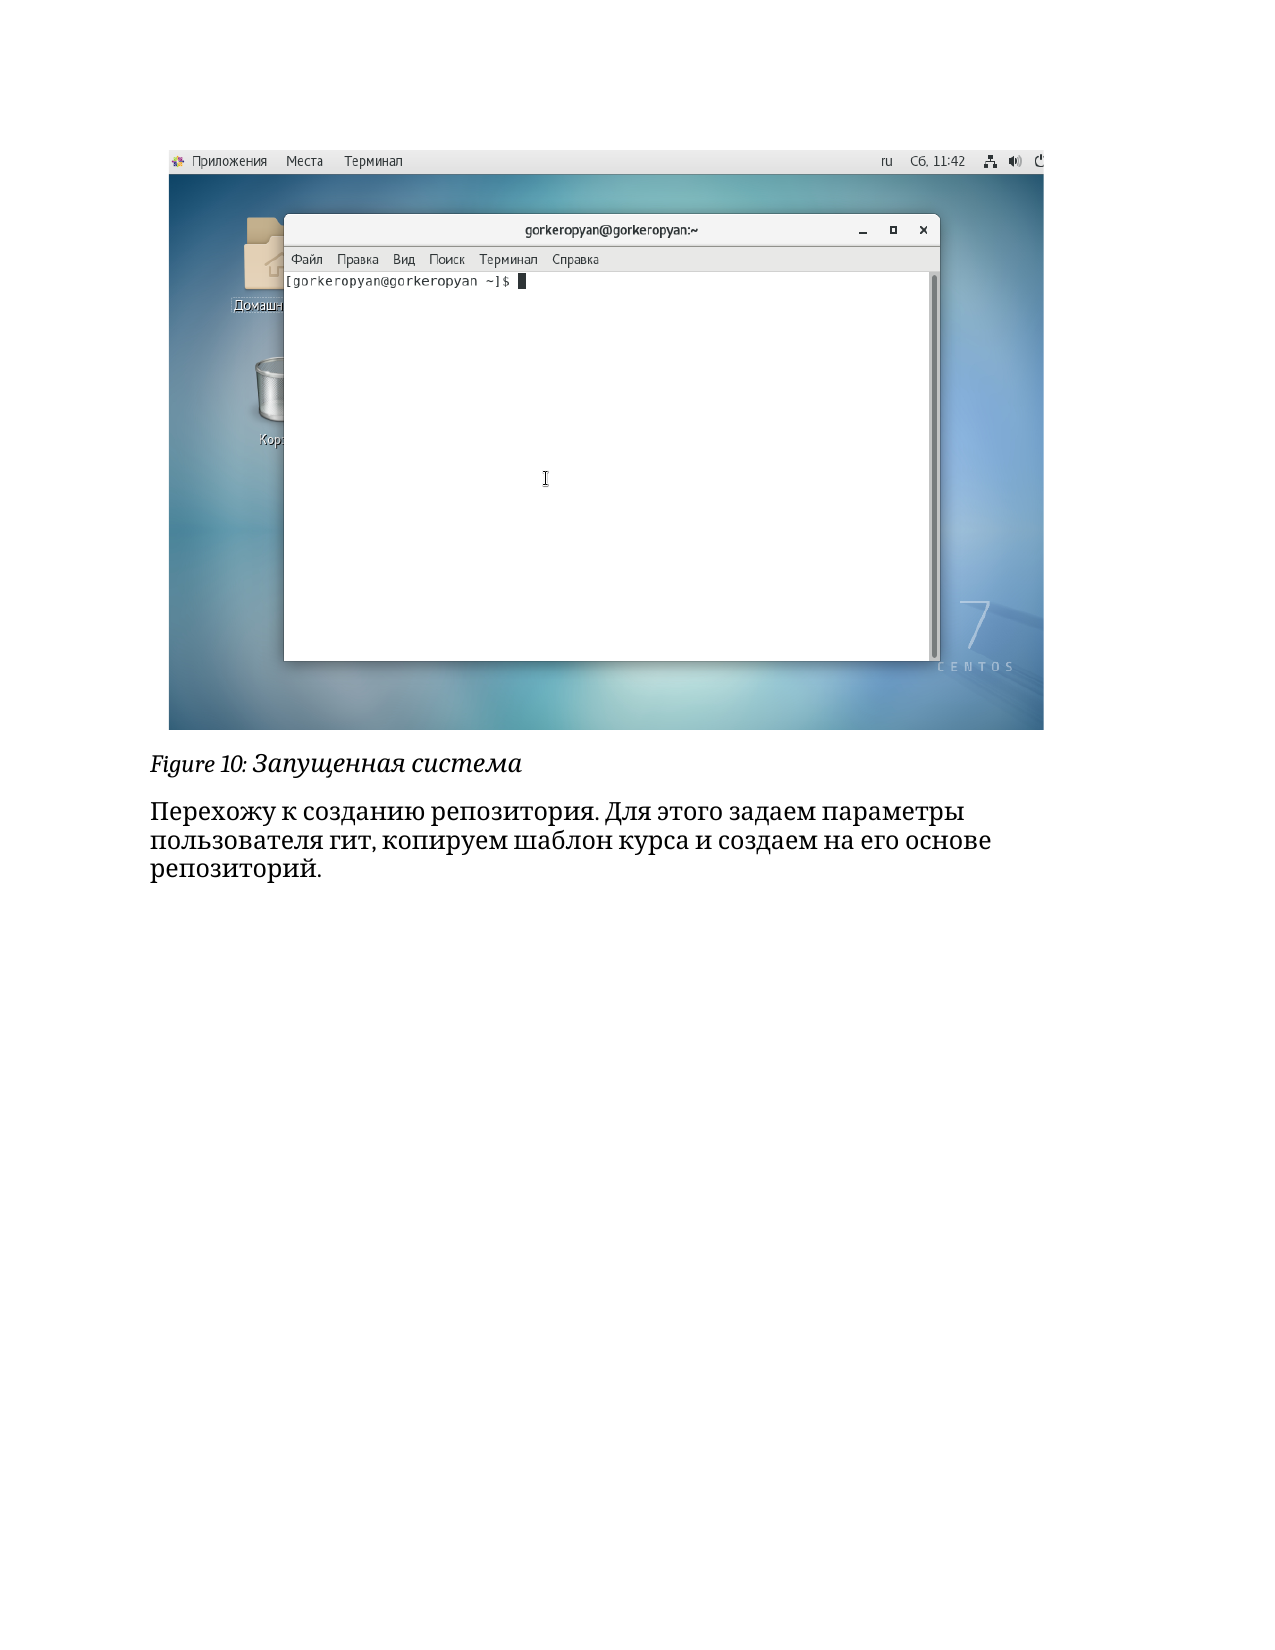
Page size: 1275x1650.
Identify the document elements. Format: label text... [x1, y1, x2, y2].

picture [168, 150, 1044, 730]
text Figure 10: Запущенная система [150, 750, 1125, 779]
text Перехожу к созданию репозитория. Для этого задаем параметры пользователя гит, копируем шаблон курса и создаем на его основе репозиторий. [150, 798, 1125, 884]
